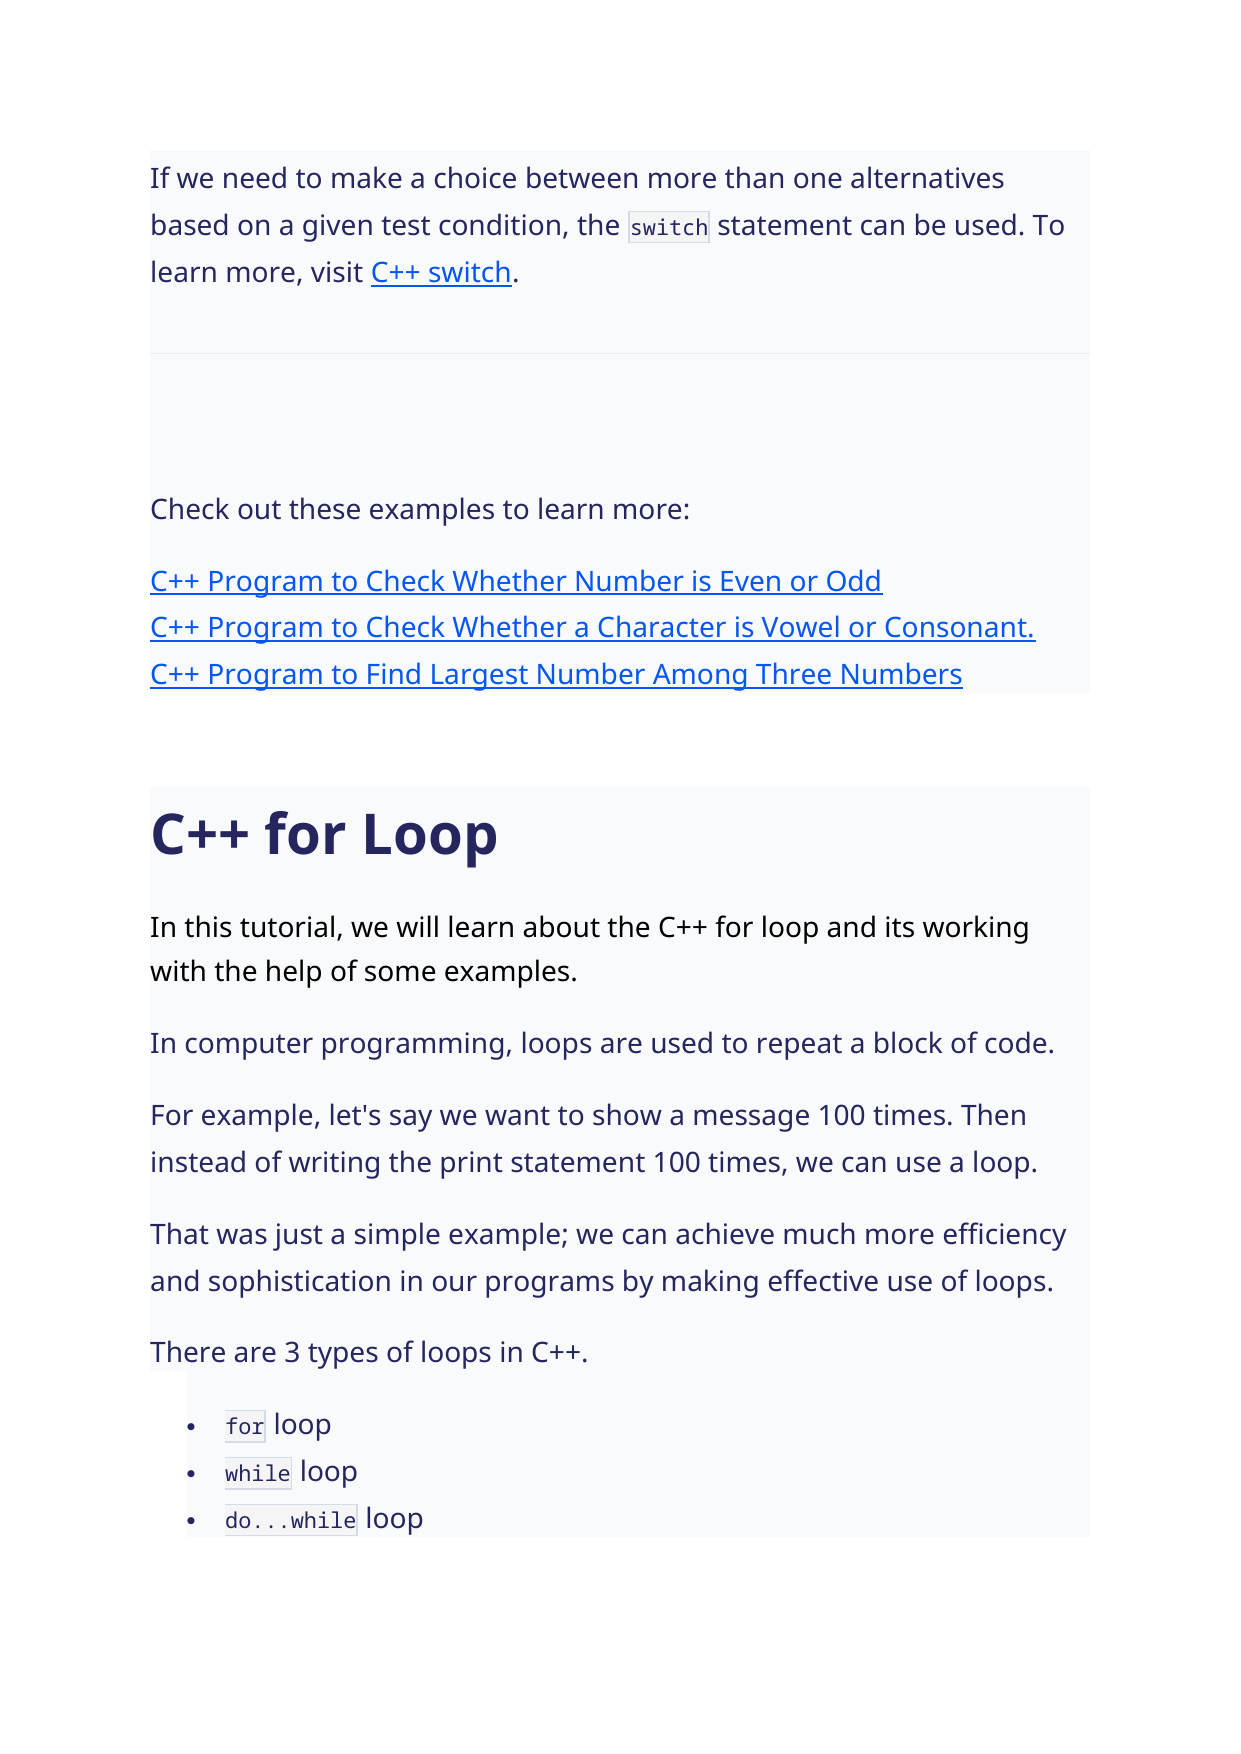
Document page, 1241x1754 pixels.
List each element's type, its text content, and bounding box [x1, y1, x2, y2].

list for loop [187, 1396, 1090, 1443]
text In computer programming, loops are used to repeat a block of code. [150, 1015, 1090, 1062]
subtitle In this tutorial, we will learn about the C++ for loop and its working with the help of some examples. [150, 902, 1090, 990]
text For example, let's say we want to show a message 100 times. Then instead of writing the print statement 100 times, we can use a loop. [150, 1087, 1090, 1181]
list do...while loop [187, 1490, 1090, 1537]
text C++ Program to Find Largest Number Among Three Numbers [150, 646, 1090, 693]
list while loop [187, 1443, 1090, 1490]
text C++ Program to Check Whether a Character is Vowel or Consonant. [150, 599, 1090, 646]
text There are 3 types of loops in C++. [150, 1324, 1090, 1371]
text Check out these examples to learn more: [150, 481, 1090, 527]
text If we need to make a choice between more than one alternatives based on a given test condition, the switch statement can be used. To learn more, visit C++ switch. [150, 150, 1090, 291]
text That was just a simple example; we can achieve much more efficiency and sophistication in our programs by making effective use of loops. [150, 1206, 1090, 1299]
text C++ Program to Check Whether Number is Even or Odd [150, 552, 1090, 599]
subtitle C++ for Loop [150, 787, 1090, 871]
